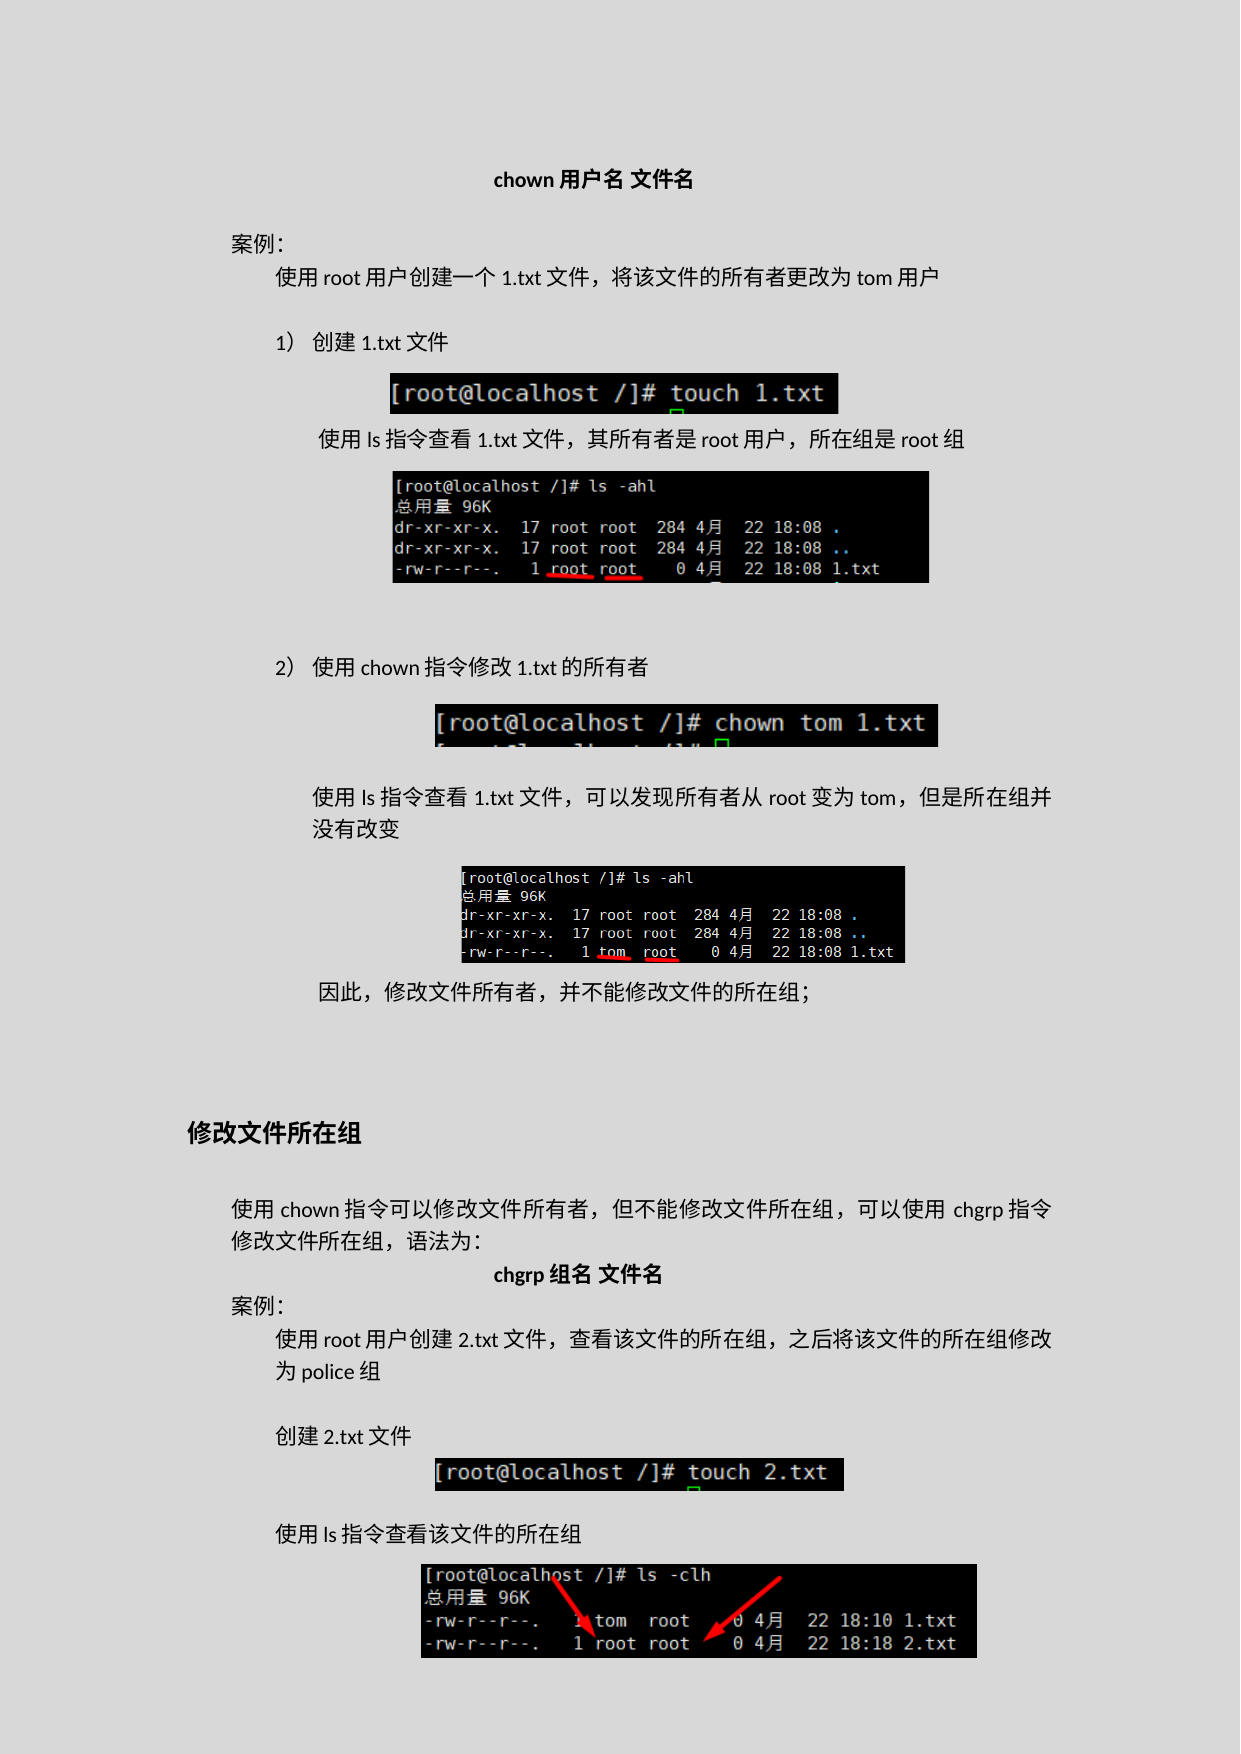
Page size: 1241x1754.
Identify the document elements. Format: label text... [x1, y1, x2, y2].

picture [435, 1458, 844, 1491]
text 使用ls指令查看该文件的所在组 [231, 1516, 1053, 1549]
list 使用chown指令修改1.txt的所有者 [275, 649, 1053, 682]
text 创建2.txt文件 [231, 1419, 1053, 1451]
picture [435, 704, 939, 747]
text 案例： [231, 1289, 1053, 1321]
picture [461, 866, 906, 963]
picture [392, 471, 930, 583]
list 创建1.txt文件 [275, 324, 1053, 357]
text 因此，修改文件所有者，并不能修改文件的所在组； [187, 974, 1053, 1007]
text 使用chown指令可以修改文件所有者，但不能修改文件所在组，可以使用chgrp指令修改文件所在组，语法为： [231, 1191, 1053, 1256]
text chgrp 组名 文件名 [231, 1256, 1053, 1289]
list 使用ls指令查看1.txt文件，其所有者是root用户，所在组是root组 [319, 422, 1053, 454]
text 使用root用户创建2.txt文件，查看该文件的所在组，之后将该文件的所在组修改为police组 [275, 1321, 1053, 1386]
subtitle 修改文件所在组 [187, 1099, 1053, 1164]
text 案例： [187, 227, 1053, 259]
picture [390, 373, 839, 414]
text chown 用户名 文件名 [187, 162, 1053, 194]
text 使用root用户创建一个1.txt文件，将该文件的所有者更改为tom用户 [187, 259, 1053, 292]
list 使用ls指令查看1.txt文件，可以发现所有者从root变为tom，但是所在组并没有改变 [312, 779, 1053, 844]
picture [421, 1564, 977, 1658]
